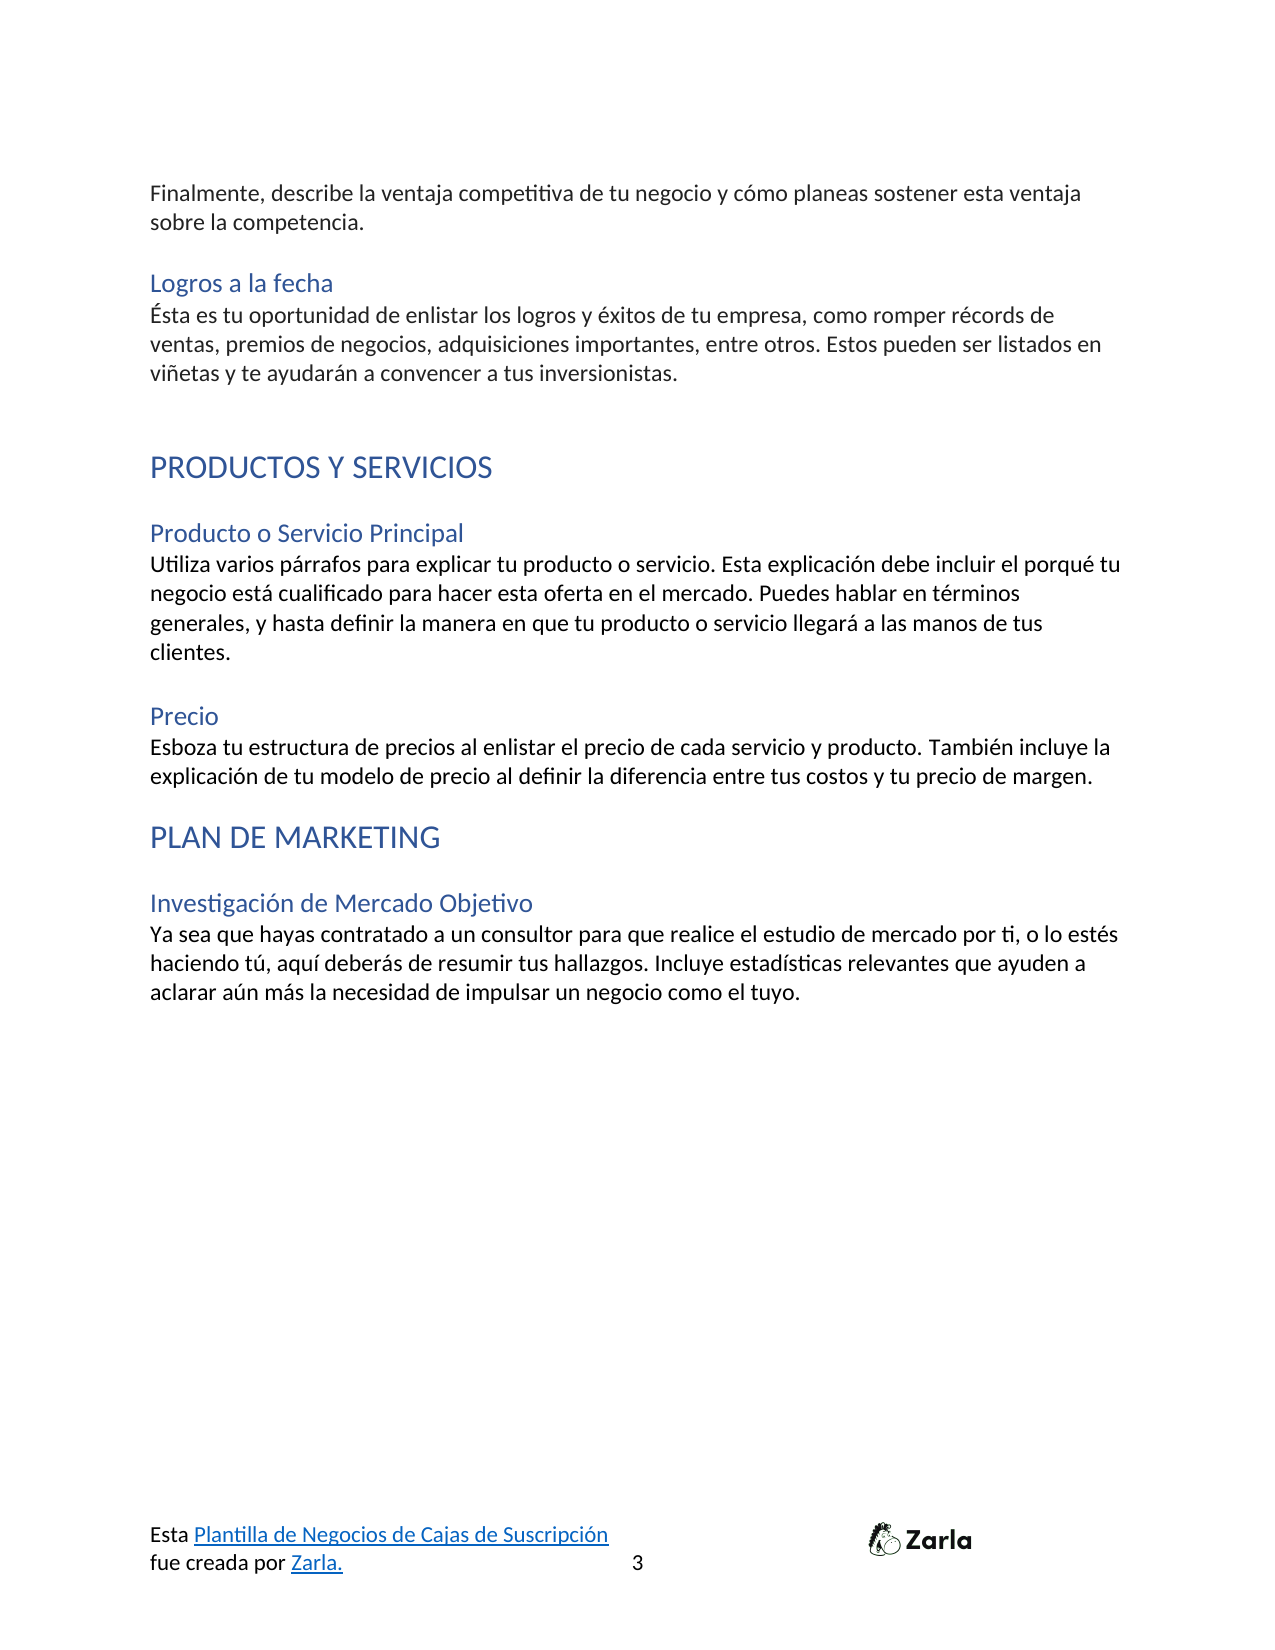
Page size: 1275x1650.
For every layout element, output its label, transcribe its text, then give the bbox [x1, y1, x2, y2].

text Precio [150, 666, 1125, 732]
picture [843, 1501, 997, 1578]
subtitle PLAN DE MARKETING [150, 816, 1125, 856]
text Finalmente, describe la ventaja competitiva de tu negocio y cómo planeas sostener esta ventaja sobre la competencia. [150, 178, 1125, 267]
text Producto o Servicio Principal [150, 487, 1125, 549]
text Ya sea que hayas contratado a un consultor para que realice el estudio de mercado por ti, o lo estés haciendo tú, aquí deberás de resumir tus hallazgos. Incluye estadísticas relevantes que ayuden a aclarar aún más la necesidad de impulsar un negocio como el tuyo. [150, 919, 1125, 1007]
text Ésta es tu oportunidad de enlistar los logros y éxitos de tu empresa, como romper récords de ventas, premios de negocios, adquisiciones importantes, entre otros. Estos pueden ser listados en viñetas y te ayudarán a convencer a tus inversionistas. [150, 300, 1125, 387]
text PRODUCTOS Y SERVICIOS [150, 417, 1125, 487]
text Investigación de Mercado Objetivo [150, 856, 1125, 919]
text Esboza tu estructura de precios al enlistar el precio de cada servicio y producto. También incluye la explicación de tu modelo de precio al definir la diferencia entre tus costos y tu precio de margen. [150, 732, 1125, 791]
text Logros a la fecha [150, 267, 1125, 300]
text Utiliza varios párrafos para explicar tu producto o servicio. Esta explicación debe incluir el porqué tu negocio está cualificado para hacer esta oferta en el mercado. Puedes hablar en términos generales, y hasta definir la manera en que tu producto o servicio llegará a las manos de tus clientes. [150, 549, 1125, 666]
